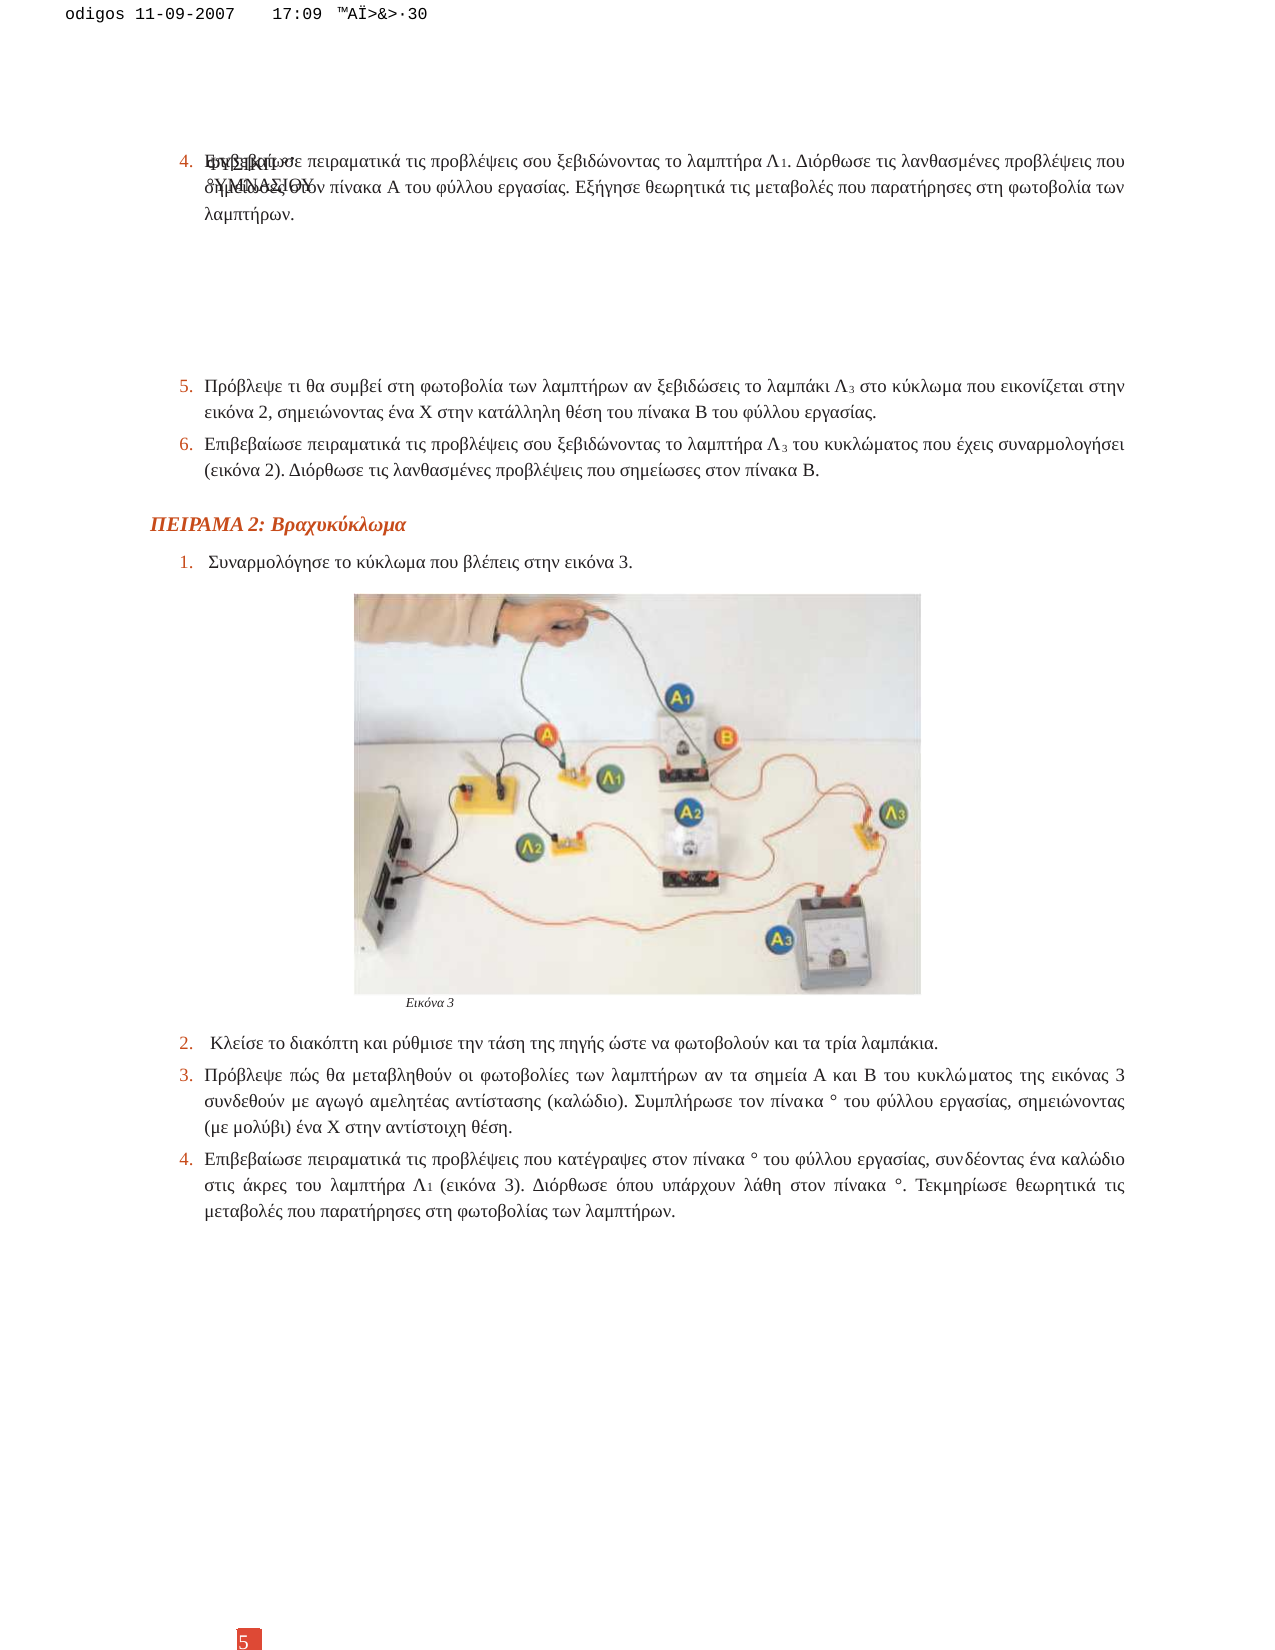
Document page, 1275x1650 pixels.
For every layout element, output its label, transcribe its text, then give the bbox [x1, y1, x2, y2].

list Πρόβλεψε πώς θα μεταβληθούν οι φωτοβολίες των λαμπτήρων αν τα σημεία Α και Β του κυκλώματος της εικόνας 3 συνδεθούν με αγωγό αμελητέας αντίστασης (καλώδιο). Συμπλήρωσε τον πίνακα ° του φύλλου εργασίας, σημειώνοντας (με μολύβι) ένα X στην αντίστοιχη θέση. [179, 1064, 1125, 1137]
list Επιβεβαίωσε πειραματικά τις προβλέψεις σου ξεβιδώνοντας το λαμπτήρα Λ1. Διόρθωσε τις λανθασμένες προβλέψεις που σημείωσες στον πίνακα A του φύλλου εργασίας. Εξήγησε θεωρητικά τις μεταβολές που παρατήρησες στη φωτοβολία των λαμπτήρων. [179, 150, 1125, 224]
picture [353, 593, 922, 996]
list Επιβεβαίωσε πειραματικά τις προβλέψεις που κατέγραψες στον πίνακα ° του φύλλου εργασίας, συνδέοντας ένα καλώδιο στις άκρες του λαμπτήρα Λ1 (εικόνα 3). Διόρθωσε όπου υπάρχουν λάθη στον πίνακα °. Τεκμηρίωσε θεωρητικά τις μεταβολές που παρατήρησες στη φωτοβολίας των λαμπτήρων. [179, 1148, 1125, 1222]
subtitle ΠΕΙΡΑΜΑ 2: Βραχυκύκλωμα [150, 512, 1125, 536]
list Συναρμολόγησε το κύκλωμα που βλέπεις στην εικόνα 3. [150, 551, 1125, 572]
list Επιβεβαίωσε πειραματικά τις προβλέψεις σου ξεβιδώνοντας το λαμπτήρα Λ3 του κυκλώματος που έχεις συναρμολογήσει (εικόνα 2). Διόρθωσε τις λανθασμένες προβλέψεις που σημείωσες στον πίνακα B. [179, 433, 1125, 481]
text Εικόνα 3 [406, 995, 1125, 1011]
list Κλείσε το διακόπτη και ρύθμισε την τάση της πηγής ώστε να φωτοβολούν και τα τρία λαμπάκια. [150, 1032, 1125, 1053]
list Πρόβλεψε τι θα συμβεί στη φωτοβολία των λαμπτήρων αν ξεβιδώσεις το λαμπάκι Λ3 στο κύκλωμα που εικονίζεται στην εικόνα 2, σημειώνοντας ένα X στην κατάλληλη θέση του πίνακα B του φύλλου εργασίας. [179, 374, 1125, 422]
